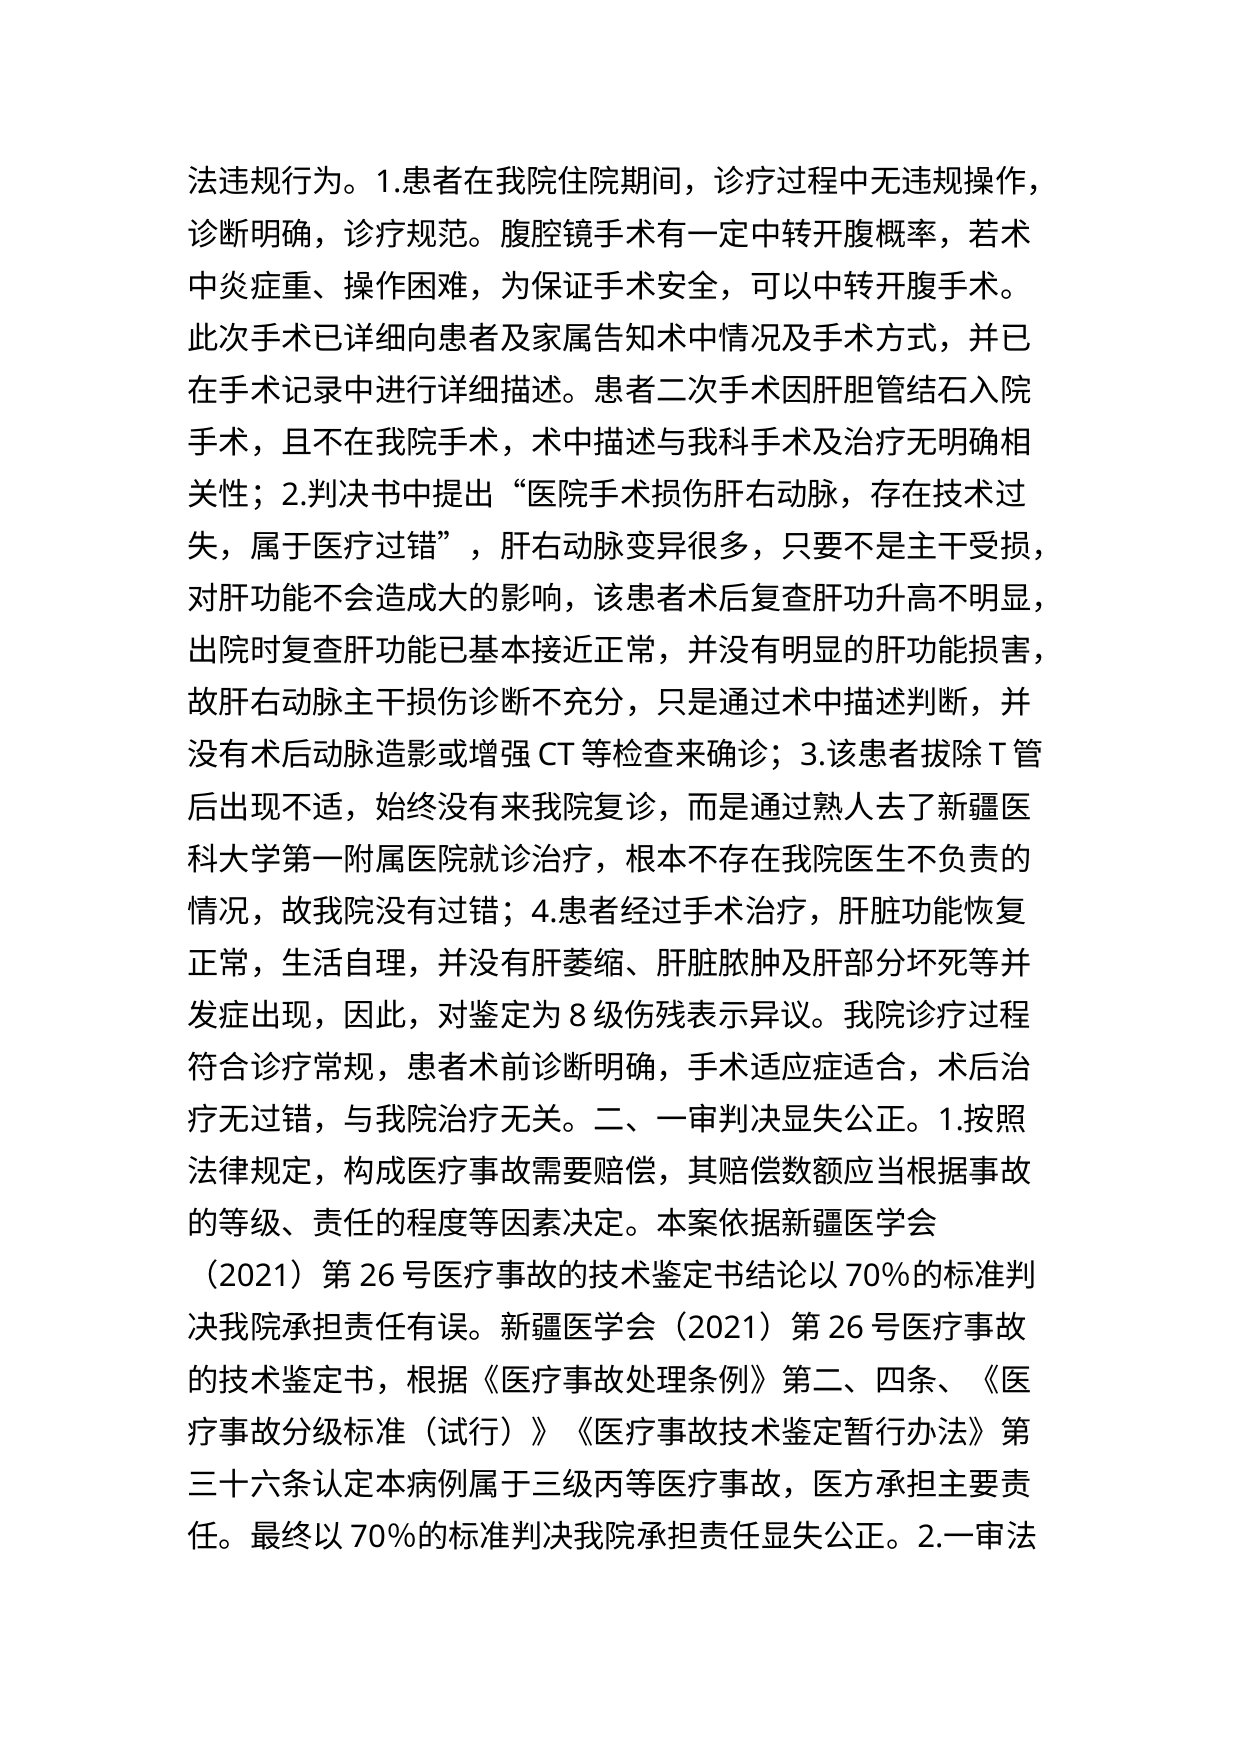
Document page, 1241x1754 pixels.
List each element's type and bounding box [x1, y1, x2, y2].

text [187, 150, 1053, 1556]
